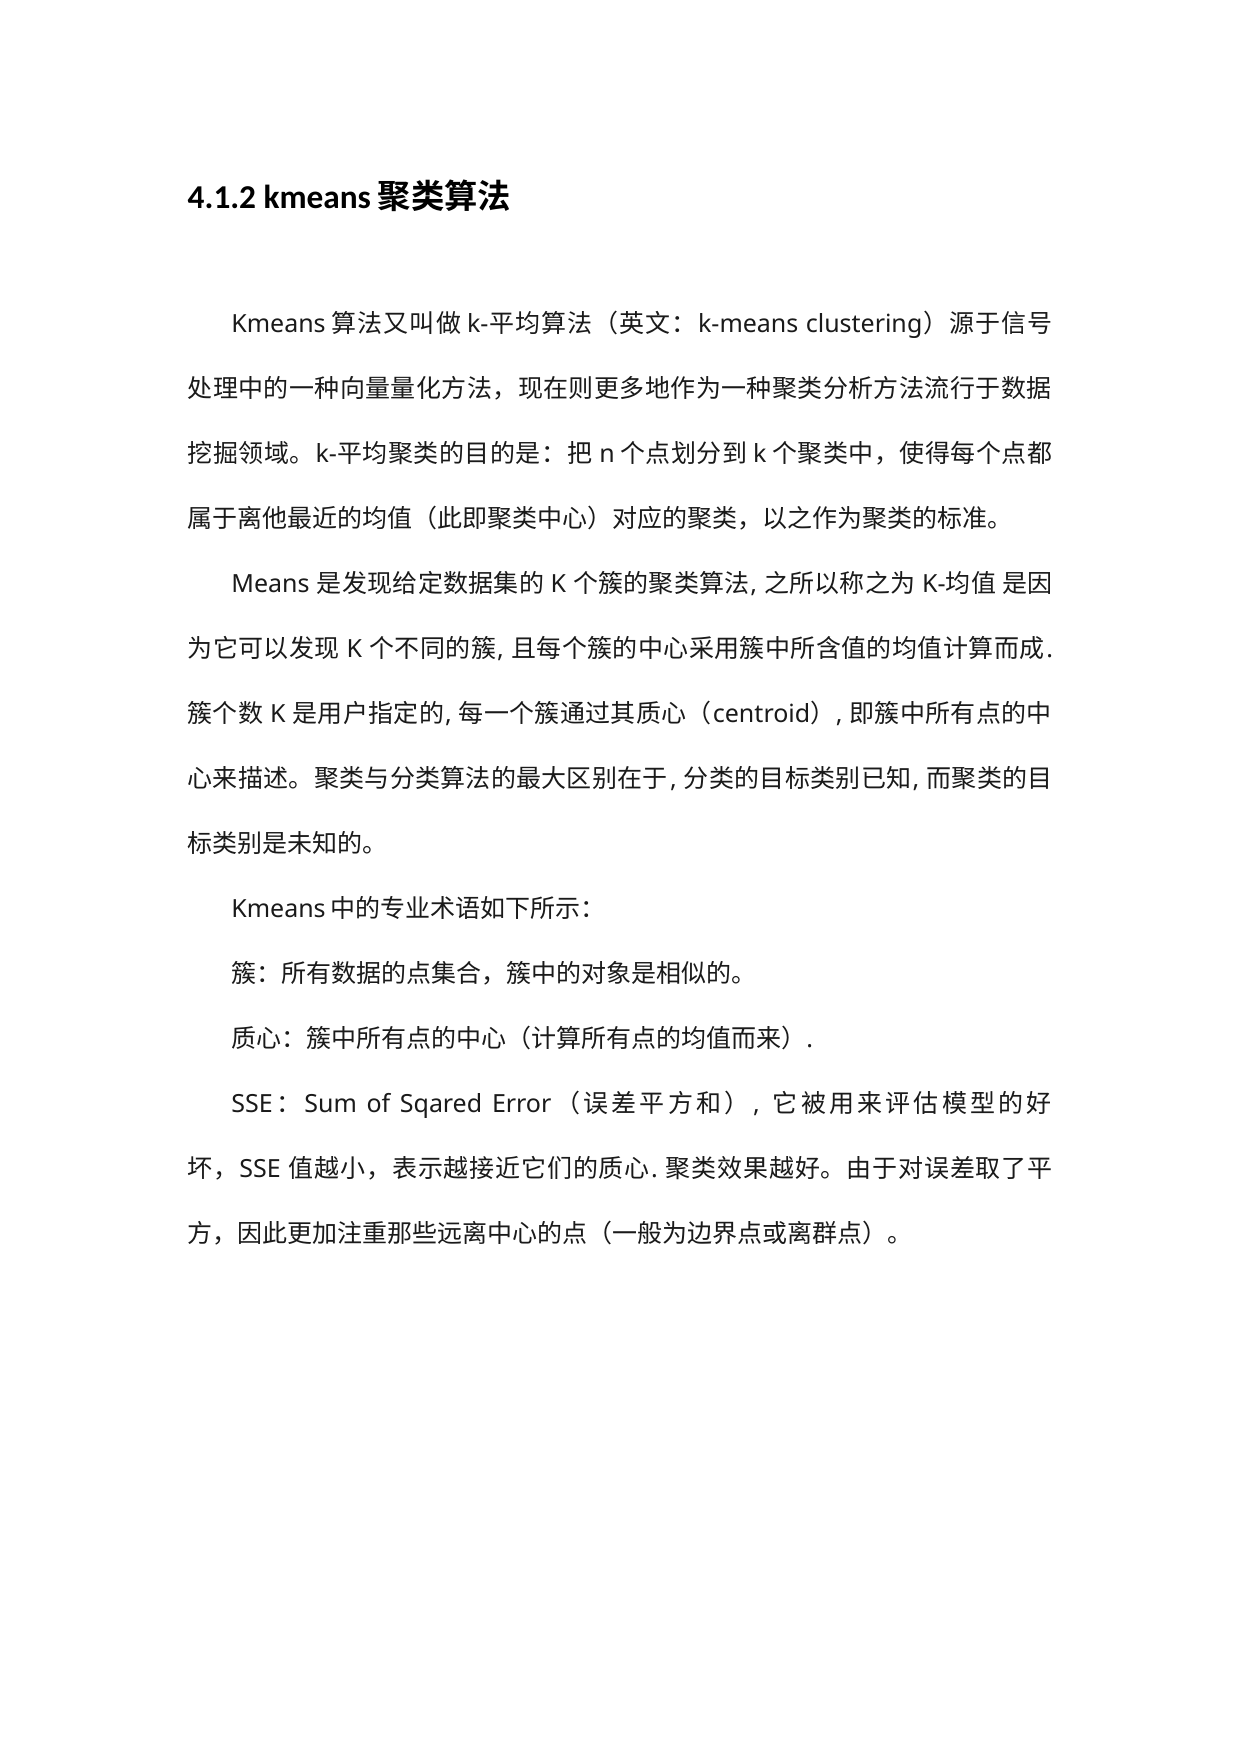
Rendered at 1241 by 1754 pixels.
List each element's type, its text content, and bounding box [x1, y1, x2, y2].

text Means 是发现给定数据集的 K 个簇的聚类算法, 之所以称之为 K-均值 是因为它可以发现 K 个不同的簇, 且每个簇的中心采用簇中所含值的均值计算而成.簇个数 K 是用户指定的, 每一个簇通过其质心（centroid）, 即簇中所有点的中心来描述。聚类与分类算法的最大区别在于, 分类的目标类别已知, 而聚类的目标类别是未知的。 [187, 549, 1053, 874]
text 质心：簇中所有点的中心（计算所有点的均值而来）. [187, 1004, 1053, 1069]
text SSE：Sum of Sqared Error（误差平方和）, 它被用来评估模型的好坏，SSE 值越小，表示越接近它们的质心. 聚类效果越好。由于对误差取了平方，因此更加注重那些远离中心的点（一般为边界点或离群点）。 [187, 1069, 1053, 1264]
text Kmeans算法又叫做k-平均算法（英文：k-means clustering）源于信号处理中的一种向量量化方法，现在则更多地作为一种聚类分析方法流行于数据挖掘领域。k-平均聚类的目的是：把 n个点划分到k个聚类中，使得每个点都属于离他最近的均值（此即聚类中心）对应的聚类，以之作为聚类的标准。 [187, 289, 1053, 549]
text Kmeans中的专业术语如下所示： [187, 874, 1053, 939]
text 簇：所有数据的点集合，簇中的对象是相似的。 [187, 939, 1053, 1004]
subtitle 4.1.2 kmeans聚类算法 [187, 162, 1053, 227]
